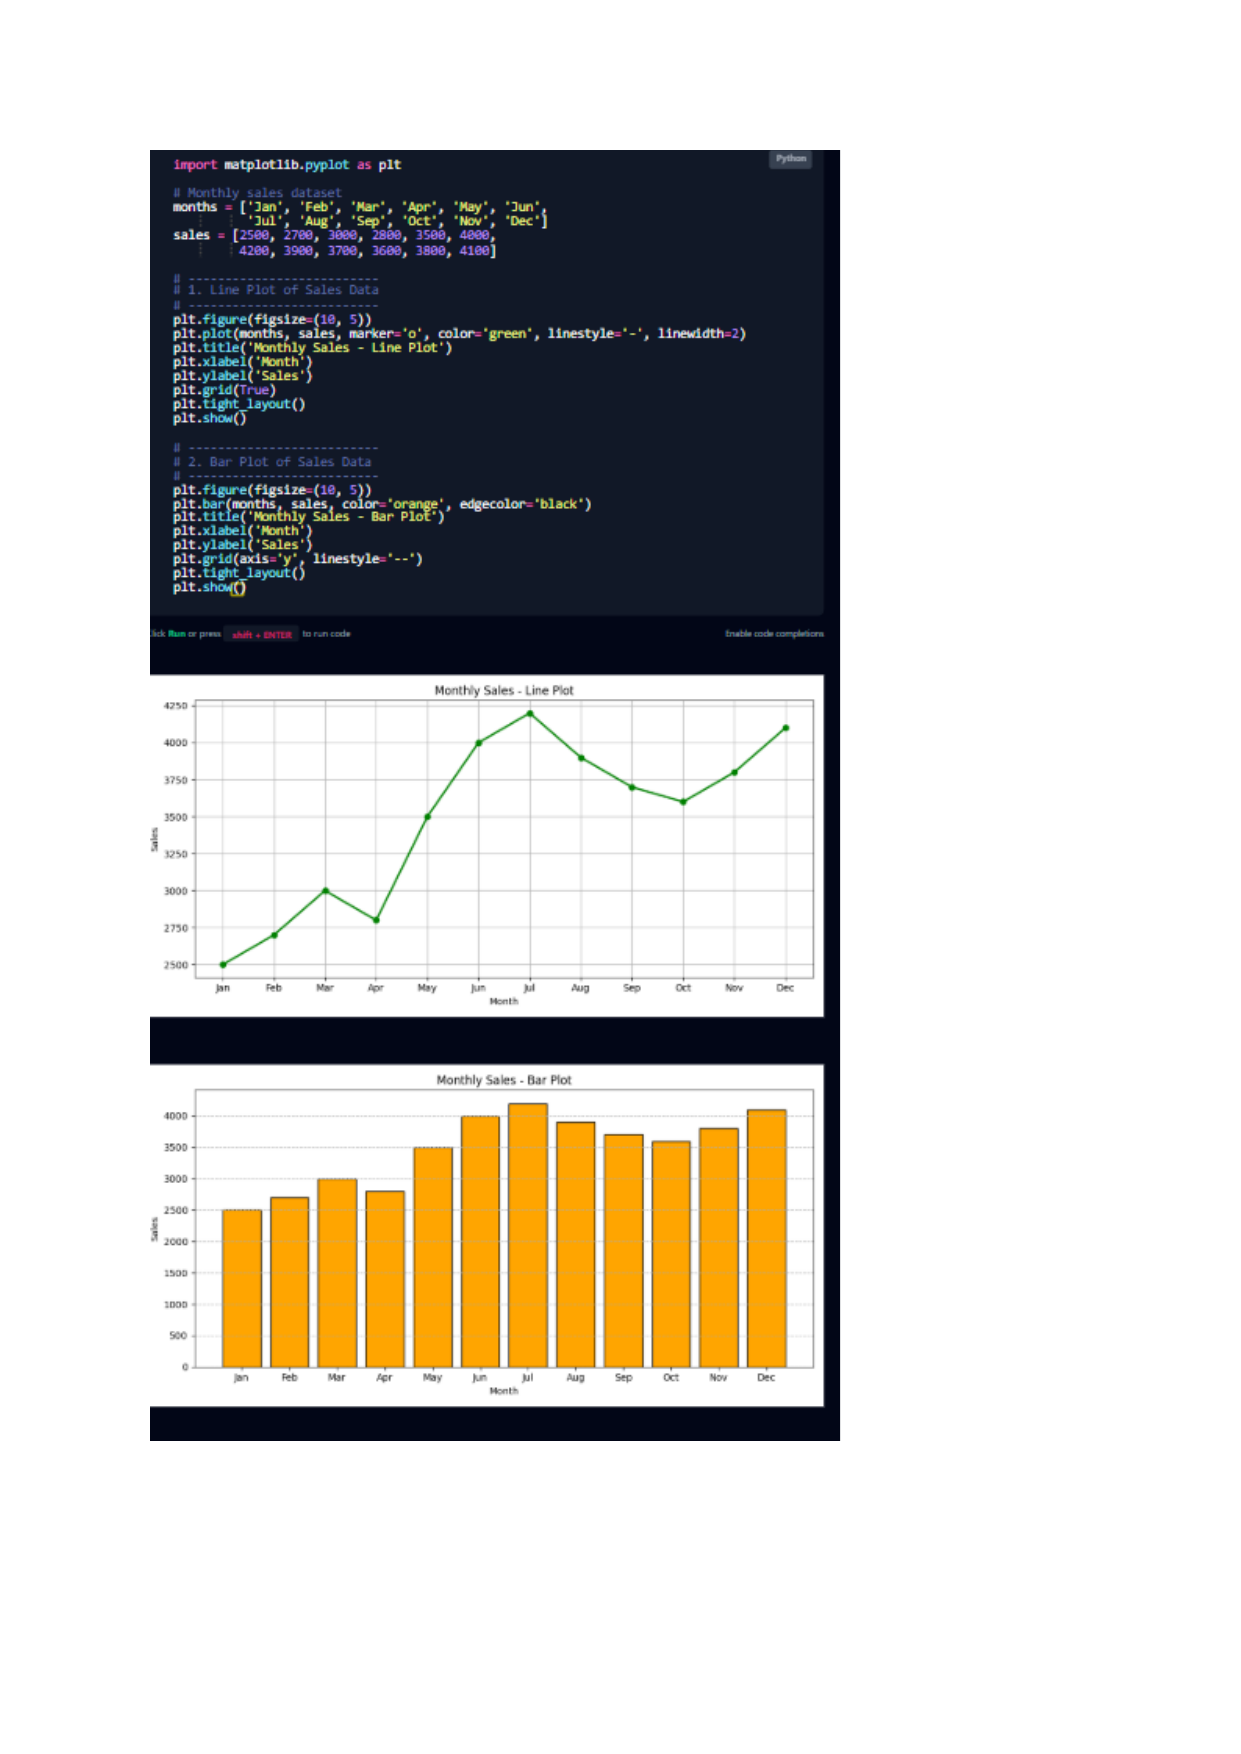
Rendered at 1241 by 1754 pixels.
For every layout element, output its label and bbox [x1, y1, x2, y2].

picture [150, 150, 841, 1441]
